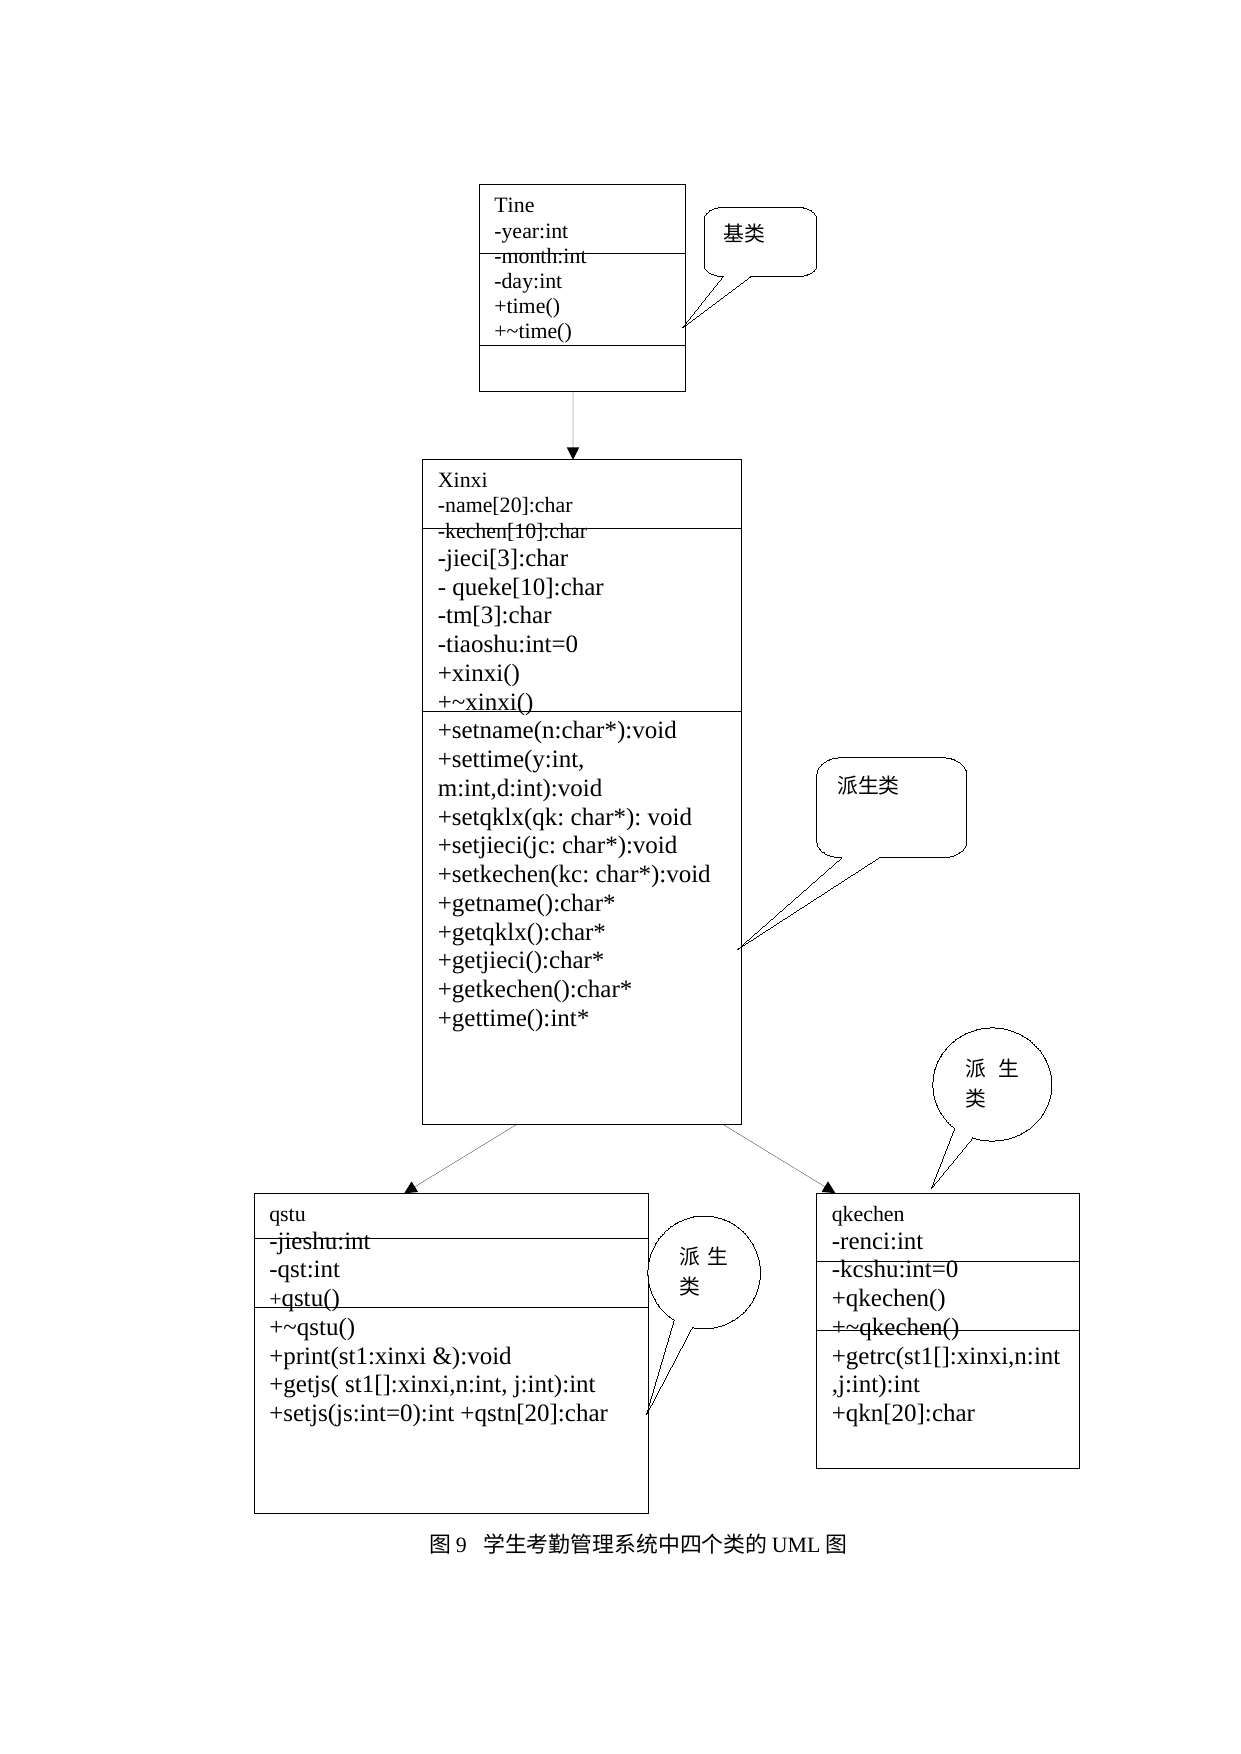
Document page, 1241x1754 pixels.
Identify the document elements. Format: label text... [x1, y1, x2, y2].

text 图9 学生考勤管理系统中四个类的UML图 [165, 162, 1110, 1559]
